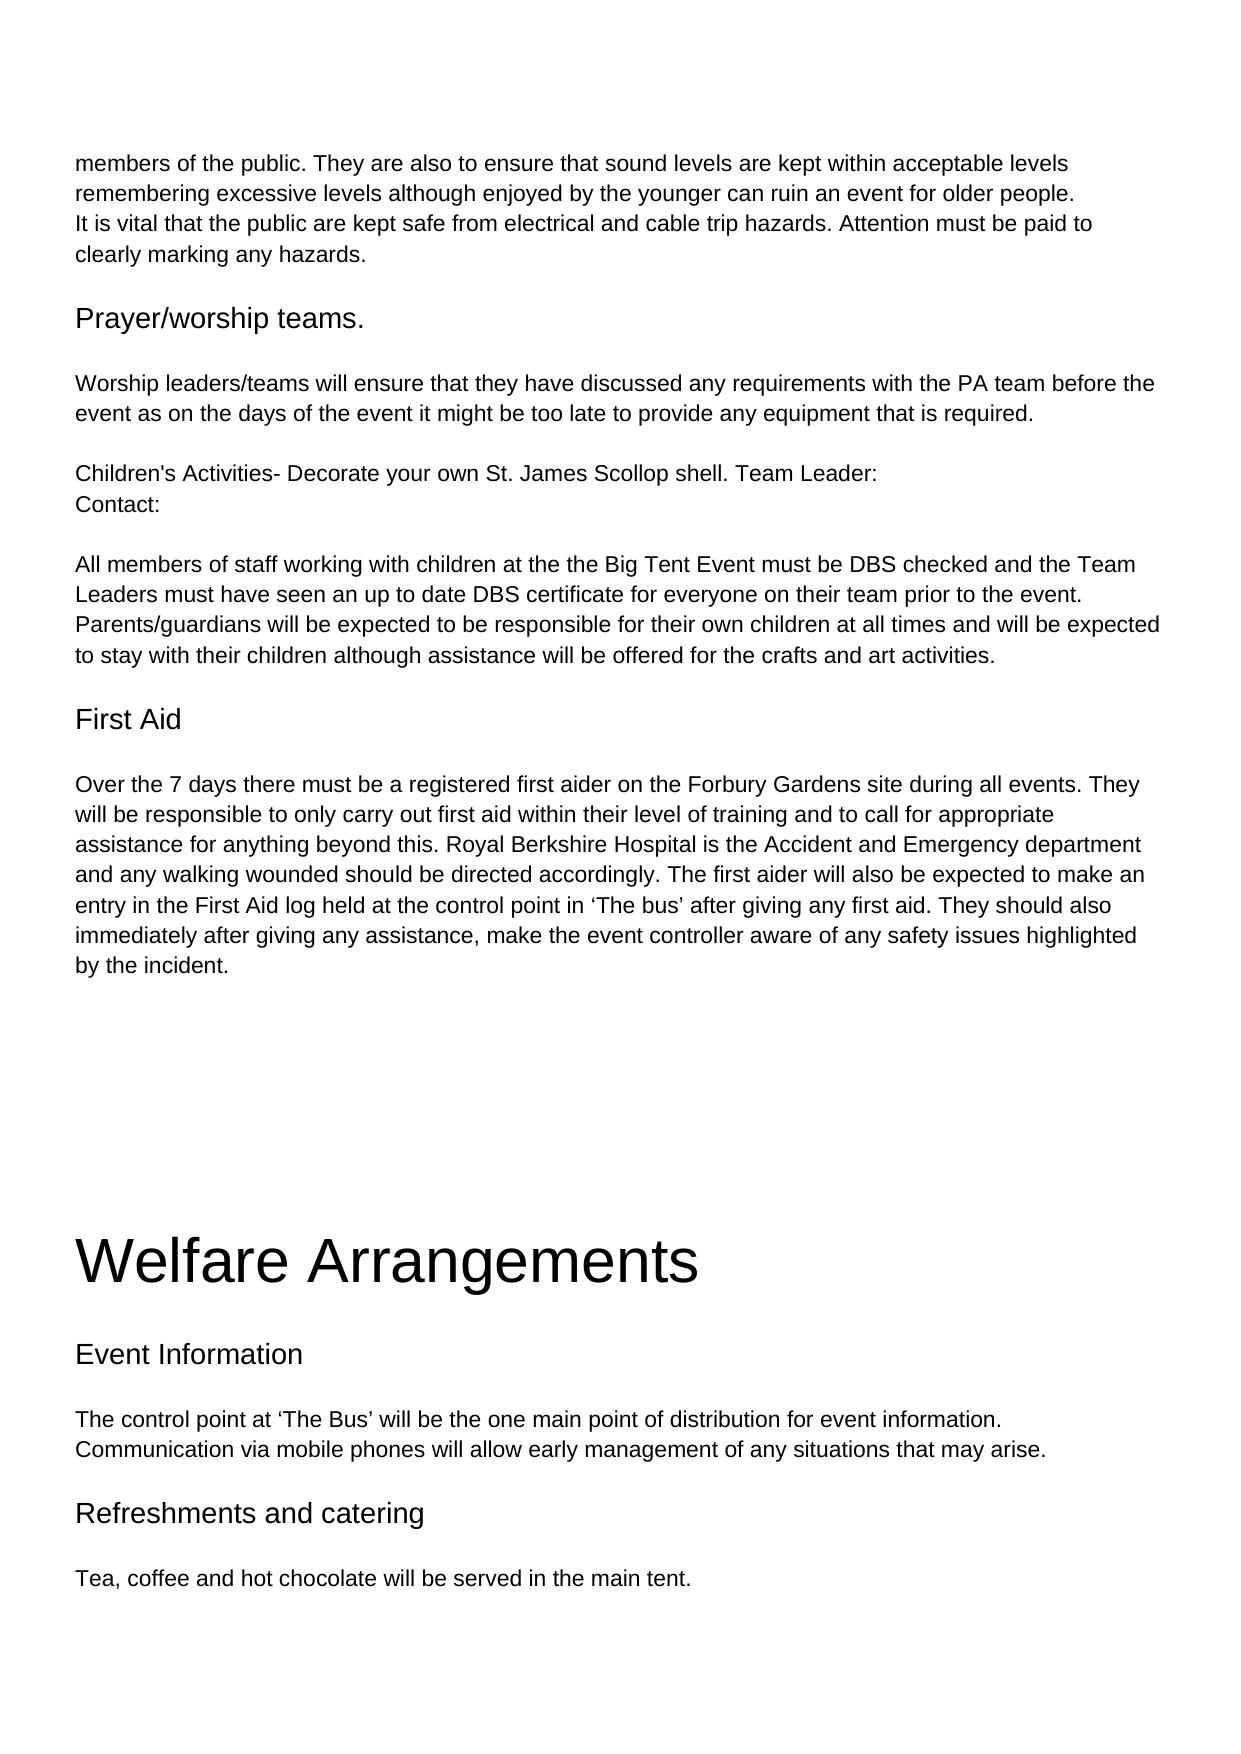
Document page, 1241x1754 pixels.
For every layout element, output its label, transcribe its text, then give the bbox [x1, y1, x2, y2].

text All members of staff working with children at the the Big Tent Event must be DBS checked and the Team Leaders must have seen an up to date DBS certificate for everyone on their team prior to the event. Parents/guardians will be expected to be responsible for their own children at all times and will be expected to stay with their children although assistance will be offered for the crafts and art activities. [75, 551, 1165, 668]
text Prayer/worship teams. [75, 301, 1165, 334]
text Tea, coffee and hot chocolate will be served in the main tent. [75, 1565, 1165, 1591]
text The control point at ‘The Bus’ will be the one main point of distribution for event information. Communication via mobile phones will allow early management of any situations that may arise. [75, 1406, 1165, 1462]
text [75, 150, 1165, 207]
text Welfare Arrangements [75, 1224, 1165, 1296]
text Refreshments and catering [75, 1496, 1165, 1530]
text Worship leaders/teams will ensure that they have discussed any requirements with the PA team before the event as on the days of the event it might be too late to provide any equipment that is required. [75, 370, 1165, 426]
text First Aid [75, 702, 1165, 736]
text Children's Activities- Decorate your own St. James Scollop shell. Team Leader: [75, 460, 1165, 487]
text Over the 7 days there must be a registered first aider on the Forbury Gardens site during all events. They will be responsible to only carry out first aid within their level of training and to call for appropriate assistance for anything beyond this. Royal Berkshire Hospital is the Accident and Emergency department and any walking wounded should be directed accordingly. The first aider will also be expected to make an entry in the First Aid log held at the control point in ‘The bus’ after giving any first aid. They should also immediately after giving any assistance, make the event controller aware of any safety issues highlighted by the incident. [75, 771, 1165, 978]
text Contact: [75, 491, 1165, 517]
text Event Information [75, 1337, 1165, 1370]
text It is vital that the public are kept safe from electrical and cable trip hazards. Attention must be paid to clearly marking any hazards. [75, 210, 1165, 267]
